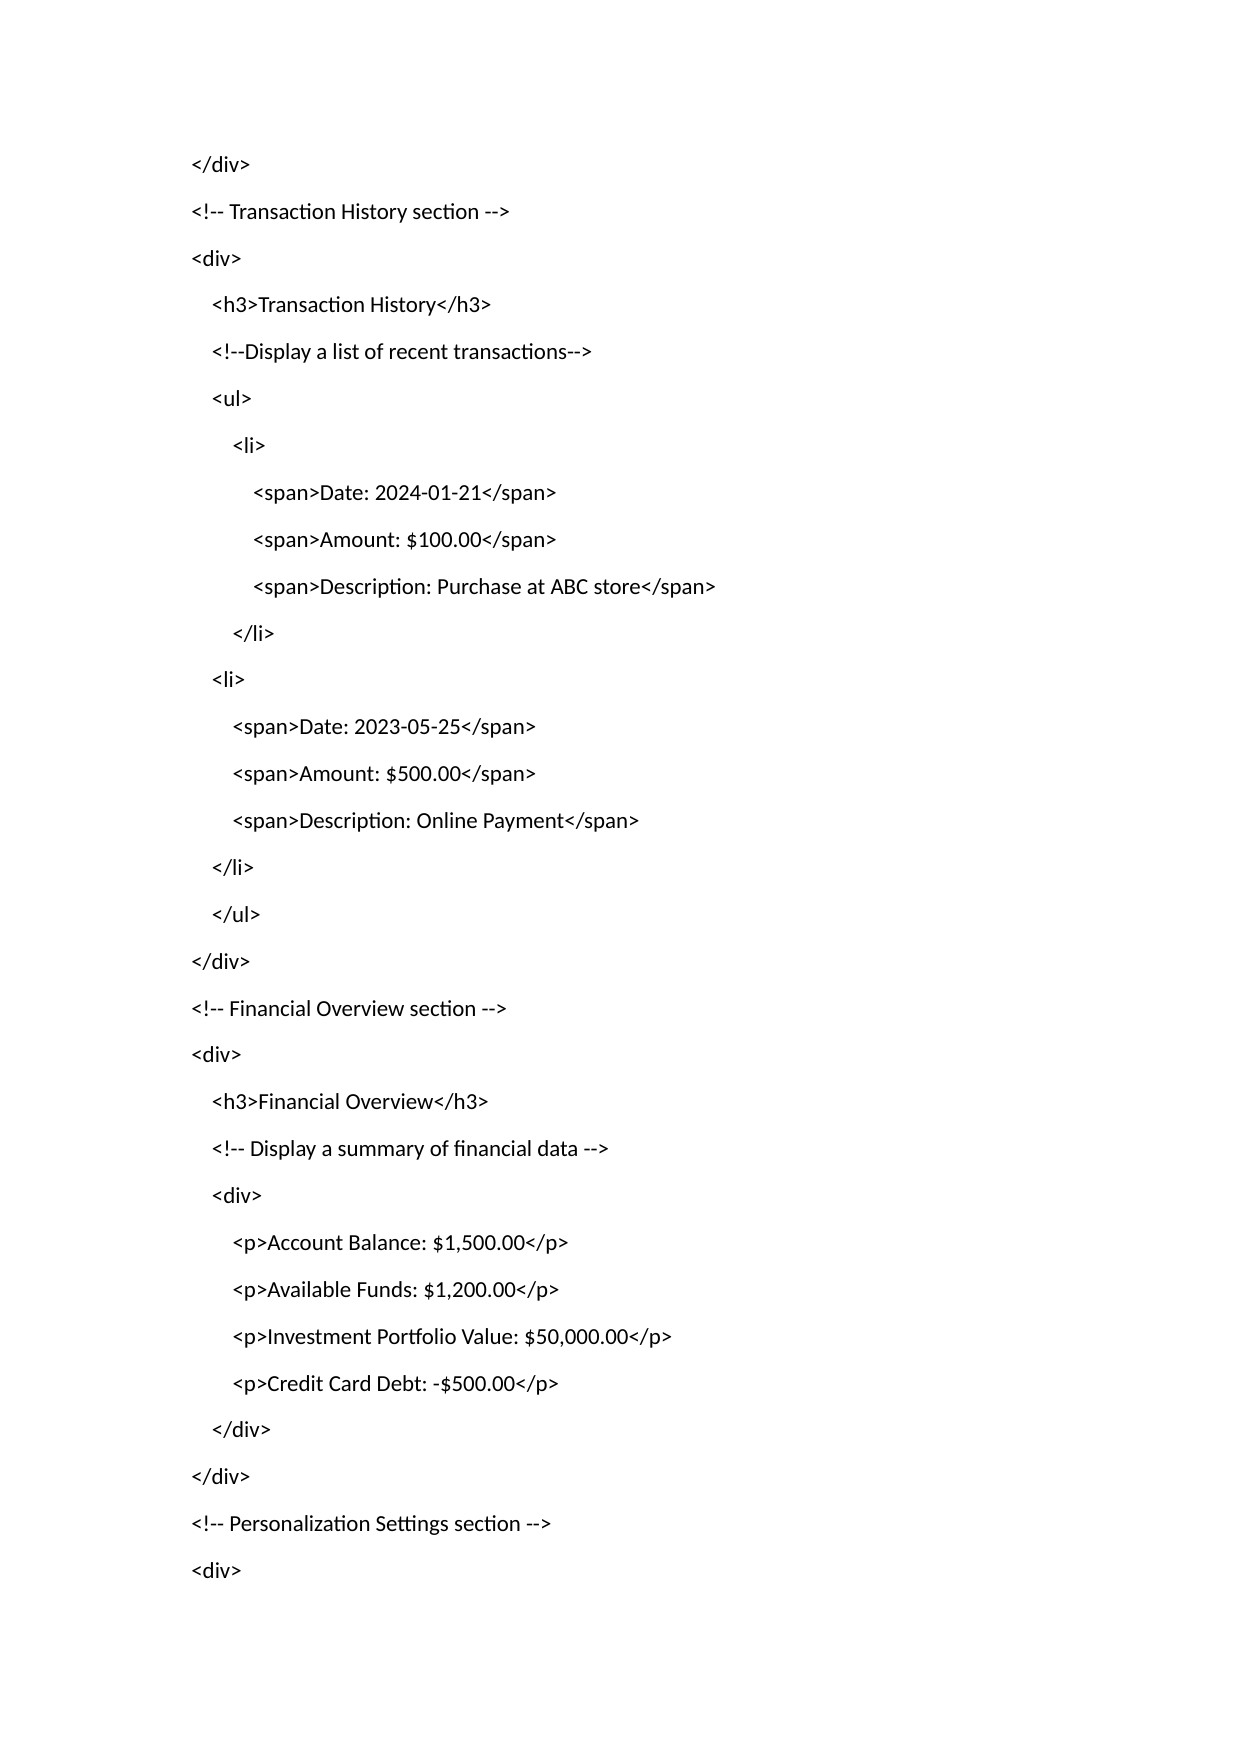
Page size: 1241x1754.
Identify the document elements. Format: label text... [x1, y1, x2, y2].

text <!-- Financial Overview section --> [150, 994, 1090, 1022]
text <span>Amount: $500.00</span> [150, 759, 1090, 787]
text <h3>Financial Overview</h3> [150, 1087, 1090, 1116]
text <li> [150, 666, 1090, 694]
text <span>Date: 2023-05-25</span> [150, 712, 1090, 741]
text </div> [150, 150, 1090, 178]
text <span>Description: Online Payment</span> [150, 806, 1090, 834]
text <div> [150, 1181, 1090, 1209]
text </ul> [150, 900, 1090, 928]
text <!-- Transaction History section --> [150, 197, 1090, 225]
text <h3>Transaction History</h3> [150, 291, 1090, 319]
text </li> [150, 853, 1090, 881]
text <div> [150, 1556, 1090, 1584]
text </div> [150, 947, 1090, 975]
text <span>Date: 2024-01-21</span> [150, 478, 1090, 506]
text <p>Credit Card Debt: -$500.00</p> [150, 1369, 1090, 1397]
text <ul> [150, 384, 1090, 412]
text <p>Account Balance: $1,500.00</p> [150, 1228, 1090, 1256]
text <!--Display a list of recent transactions--> [150, 337, 1090, 366]
text <p>Available Funds: $1,200.00</p> [150, 1275, 1090, 1303]
text </div> [150, 1416, 1090, 1444]
text <!-- Display a summary of financial data --> [150, 1134, 1090, 1162]
text <p>Investment Portfolio Value: $50,000.00</p> [150, 1322, 1090, 1350]
text </li> [150, 619, 1090, 647]
text <li> [150, 431, 1090, 459]
text <div> [150, 1041, 1090, 1069]
text <div> [150, 244, 1090, 272]
text </div> [150, 1462, 1090, 1491]
text <!-- Personalization Settings section --> [150, 1509, 1090, 1537]
text <span>Description: Purchase at ABC store</span> [150, 572, 1090, 600]
text <span>Amount: $100.00</span> [150, 525, 1090, 553]
